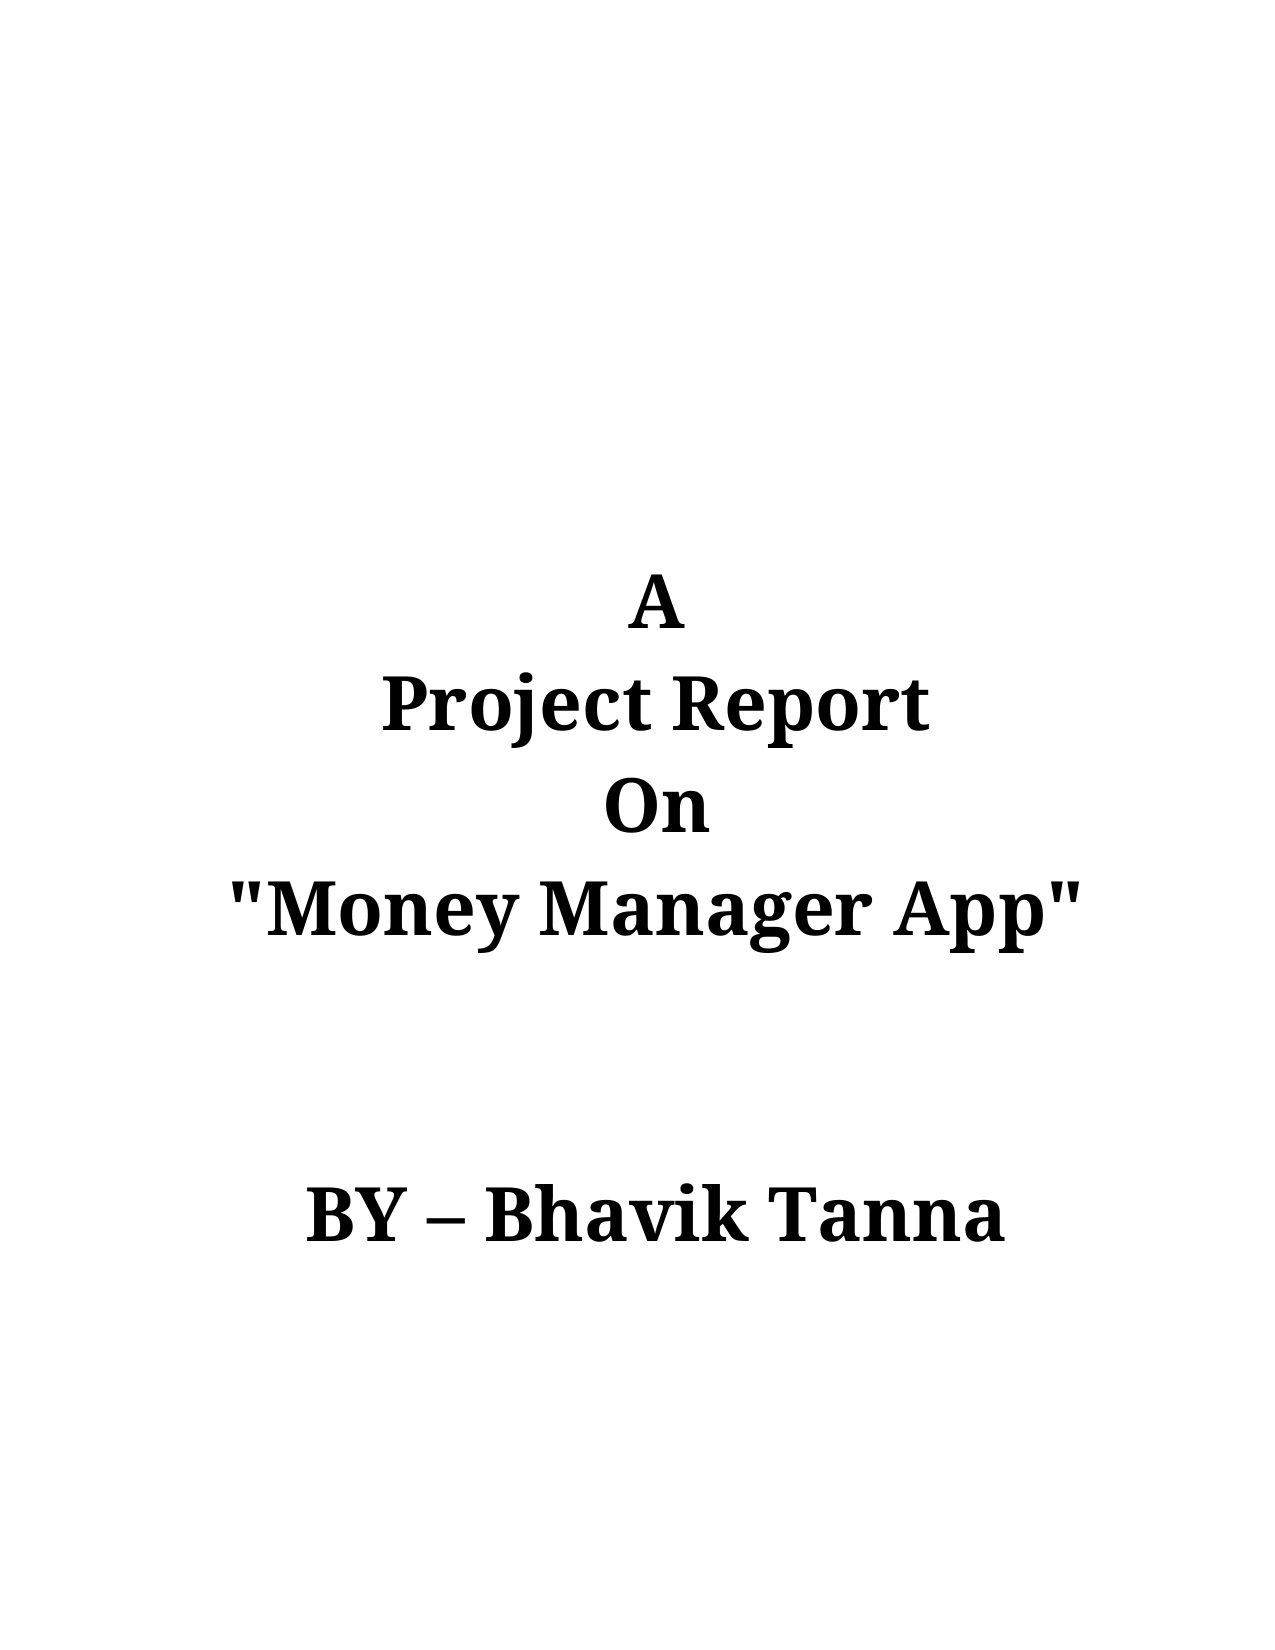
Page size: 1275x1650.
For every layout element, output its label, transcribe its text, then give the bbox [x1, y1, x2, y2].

text A [100, 548, 1212, 651]
text Project Report [100, 651, 1212, 753]
text On [100, 753, 1212, 855]
text "Money Manager App" [100, 855, 1212, 957]
text BY – Bhavik Tanna [100, 1161, 1212, 1264]
